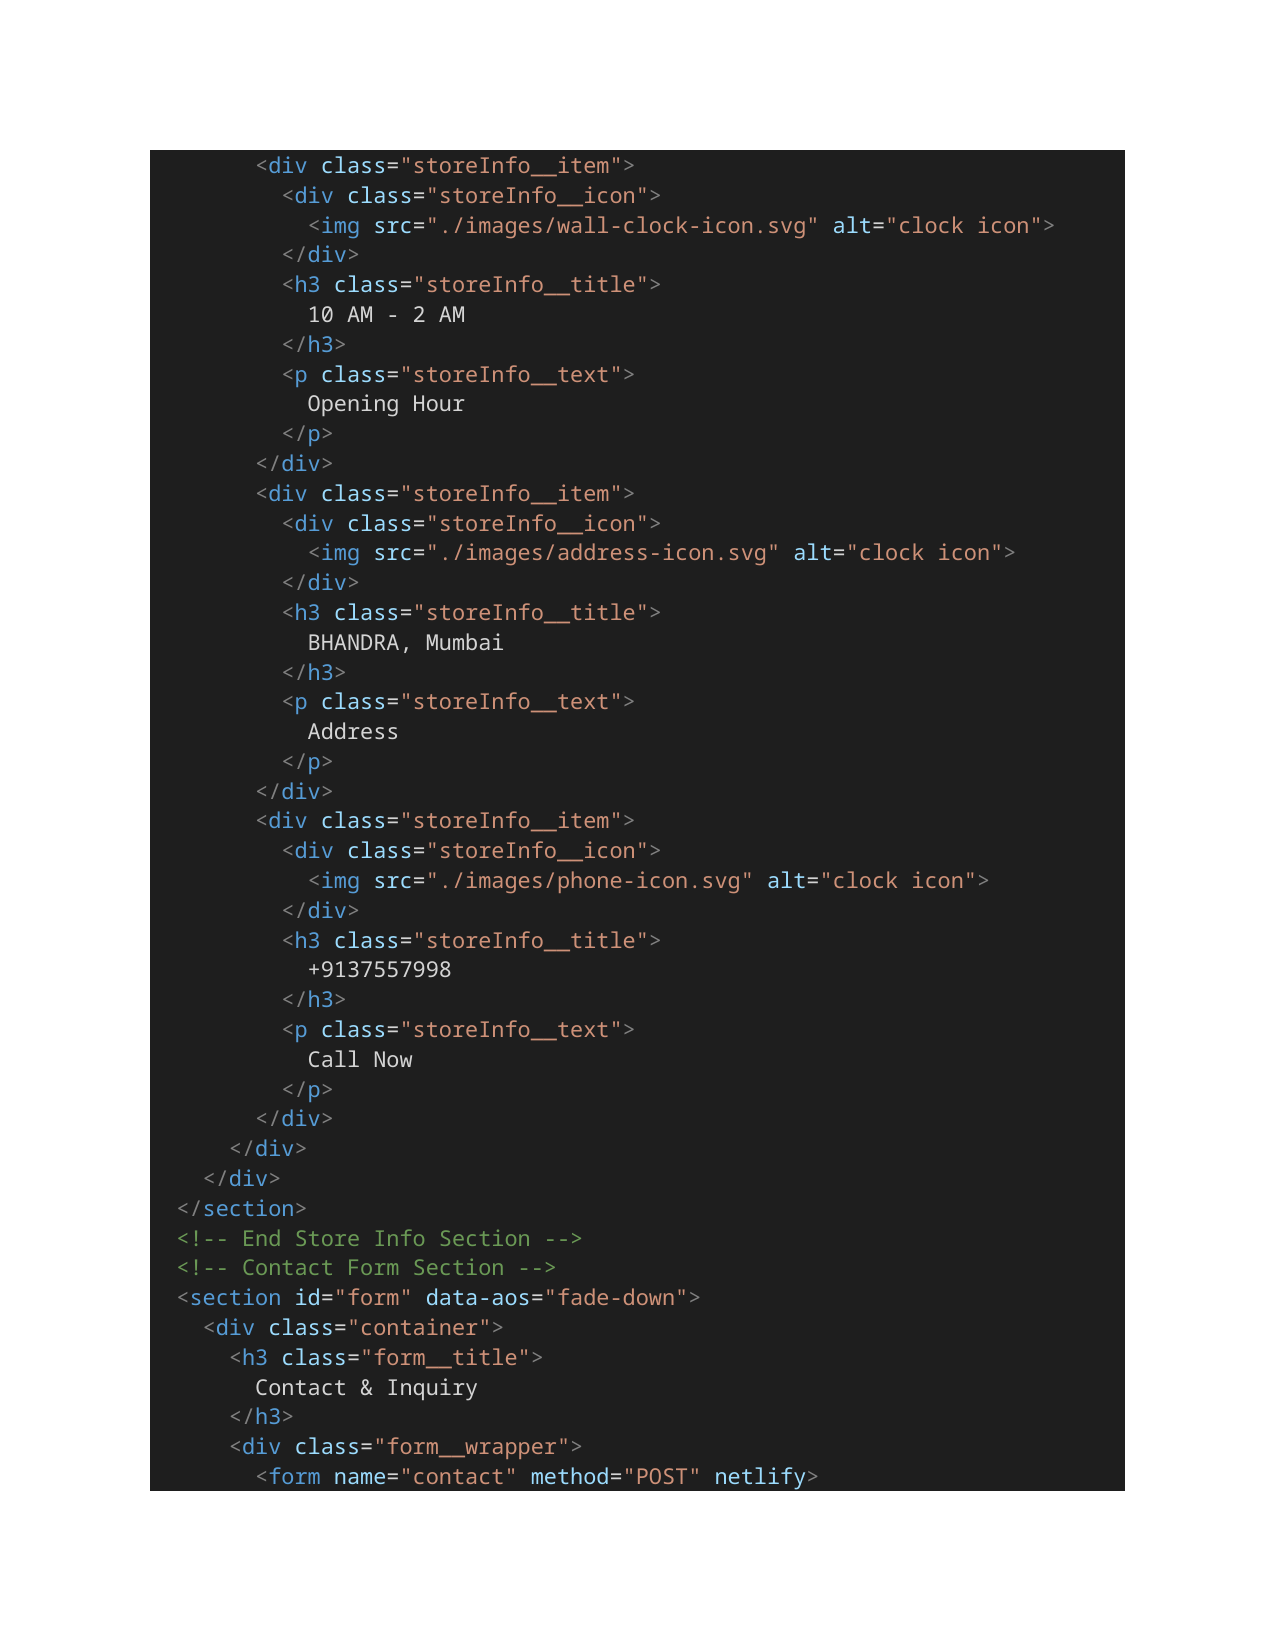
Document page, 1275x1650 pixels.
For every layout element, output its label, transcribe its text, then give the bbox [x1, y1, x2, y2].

text </section> [150, 1193, 1125, 1222]
text </p> [150, 1073, 1125, 1103]
text </div> [150, 1103, 1125, 1133]
text Contact & Inquiry [150, 1371, 1125, 1401]
text </div> [150, 895, 1125, 924]
text <div class="storeInfo__item"> [150, 150, 1125, 180]
text <img src="./images/address-icon.svg" alt="clock icon"> [150, 537, 1125, 567]
text </div> [150, 567, 1125, 597]
text <p class="storeInfo__text"> [150, 358, 1125, 388]
text </div> [150, 776, 1125, 805]
text <h3 class="storeInfo__title"> [150, 269, 1125, 299]
text </p> [150, 418, 1125, 448]
text <!-- End Store Info Section --> [150, 1222, 1125, 1252]
text BHANDRA, Mumbai [150, 627, 1125, 656]
text <div class="storeInfo__item"> [150, 478, 1125, 507]
text </div> [150, 1163, 1125, 1193]
text <img src="./images/phone-icon.svg" alt="clock icon"> [150, 865, 1125, 895]
text </h3> [150, 329, 1125, 358]
text </h3> [150, 656, 1125, 686]
text <div class="storeInfo__item"> [150, 805, 1125, 835]
text <!-- Contact Form Section --> [150, 1252, 1125, 1282]
text <p class="storeInfo__text"> [150, 1014, 1125, 1044]
text <div class="storeInfo__icon"> [150, 835, 1125, 865]
text </h3> [150, 1401, 1125, 1431]
text <p class="storeInfo__text"> [150, 686, 1125, 716]
text <section id="form" data-aos="fade-down"> [150, 1282, 1125, 1312]
text <form name="contact" method="POST" netlify> [150, 1461, 1125, 1491]
text </div> [150, 239, 1125, 269]
text 10 AM - 2 AM [150, 299, 1125, 329]
text Call Now [150, 1044, 1125, 1073]
text <div class="storeInfo__icon"> [150, 507, 1125, 537]
text <div class="container"> [150, 1312, 1125, 1342]
text <h3 class="storeInfo__title"> [150, 924, 1125, 954]
text <h3 class="form__title"> [150, 1342, 1125, 1371]
text <img src="./images/wall-clock-icon.svg" alt="clock icon"> [150, 209, 1125, 239]
text </p> [150, 746, 1125, 776]
text Opening Hour [150, 388, 1125, 418]
text </div> [150, 448, 1125, 478]
text <div class="form__wrapper"> [150, 1431, 1125, 1461]
text <h3 class="storeInfo__title"> [150, 597, 1125, 627]
text Address [150, 716, 1125, 746]
text <div class="storeInfo__icon"> [150, 180, 1125, 209]
text </h3> [150, 984, 1125, 1014]
text </div> [150, 1133, 1125, 1163]
text +9137557998 [150, 954, 1125, 984]
